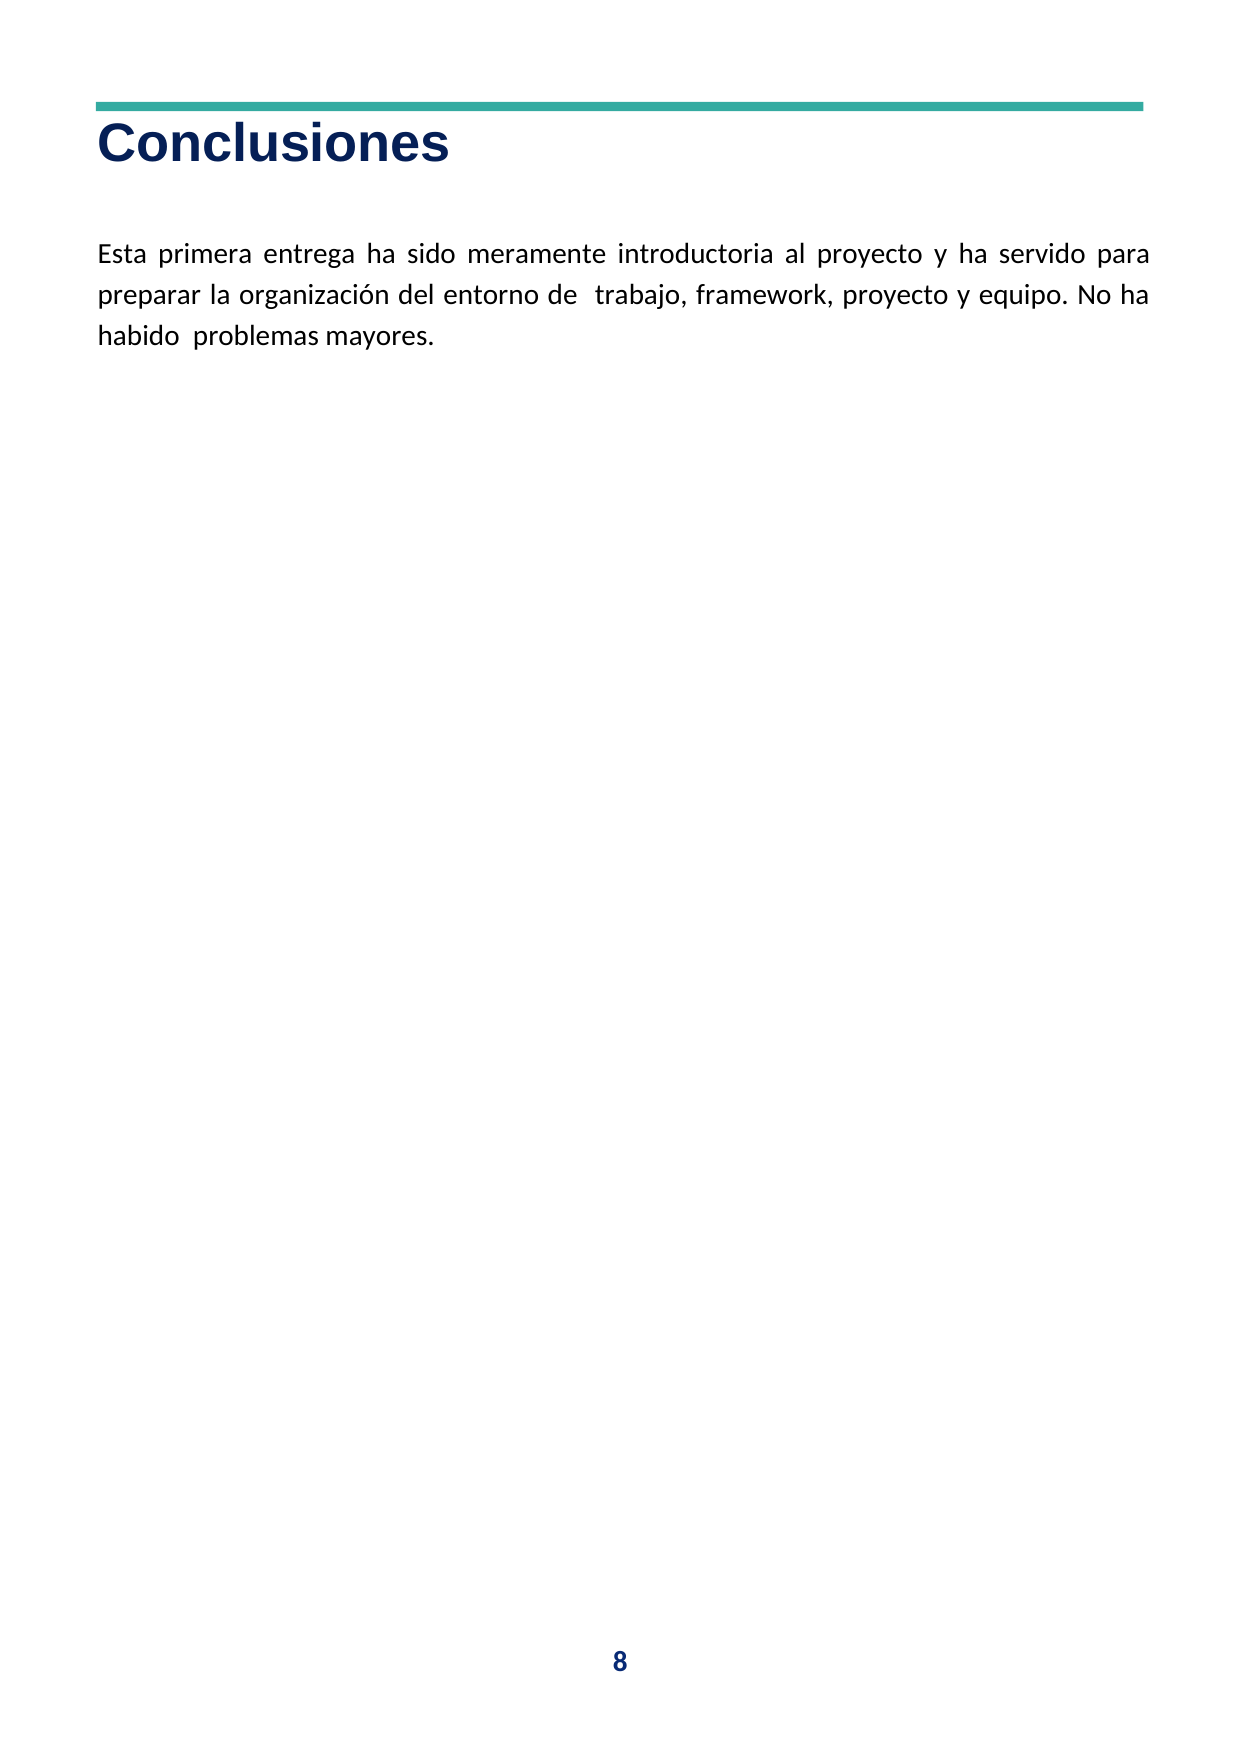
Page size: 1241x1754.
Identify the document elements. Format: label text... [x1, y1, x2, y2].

text Esta primera entrega ha sido meramente introductoria al proyecto y ha servido para preparar la organización del entorno de trabajo, framework, proyecto y equipo. No ha habido problemas mayores. [97, 235, 1152, 352]
subtitle Conclusiones [97, 110, 1152, 173]
